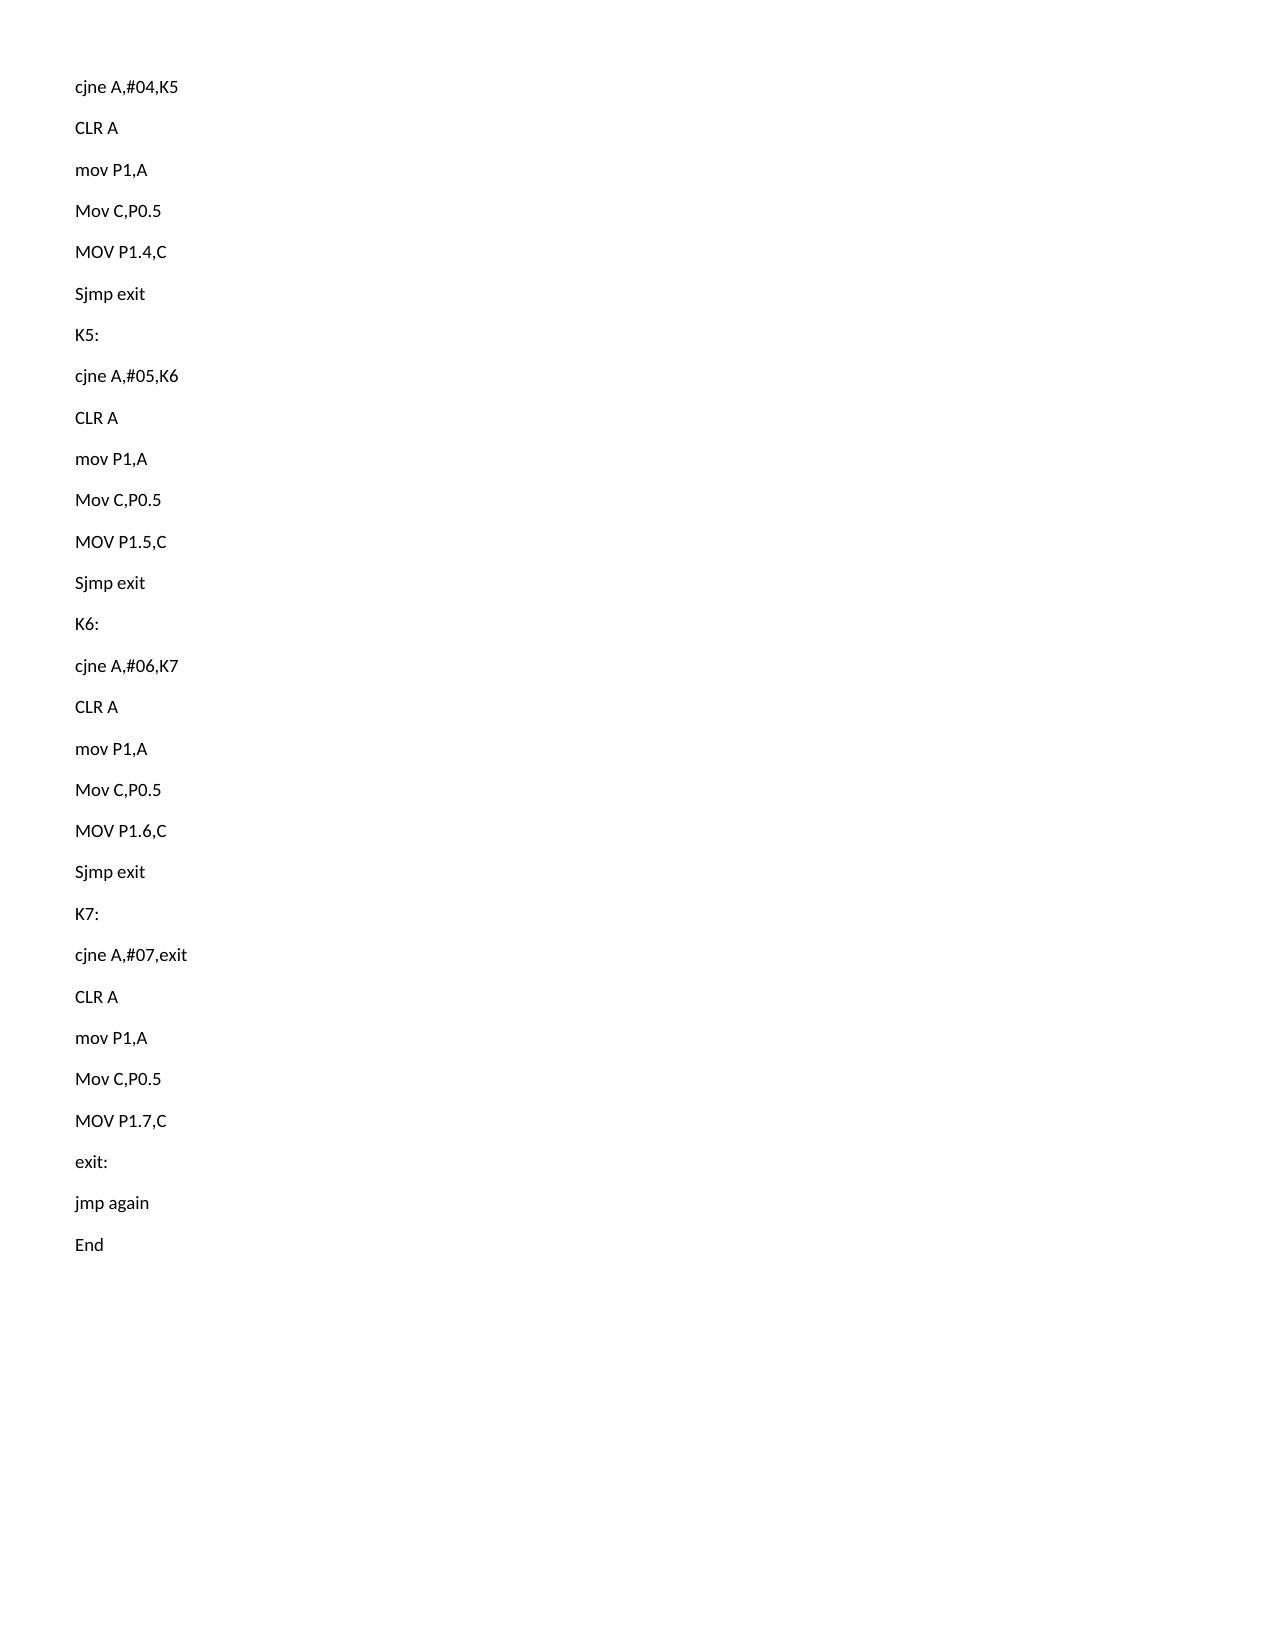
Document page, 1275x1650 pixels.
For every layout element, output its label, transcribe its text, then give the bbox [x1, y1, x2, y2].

text Mov C,P0.5 [75, 1067, 1200, 1090]
text Mov C,P0.5 [75, 488, 1200, 511]
text exit: [75, 1150, 1200, 1173]
text Mov C,P0.5 [75, 199, 1200, 222]
text End [75, 1233, 1200, 1256]
text CLR A [75, 695, 1200, 718]
text cjne A,#07,exit [75, 943, 1200, 966]
text MOV P1.6,C [75, 819, 1200, 842]
text Mov C,P0.5 [75, 778, 1200, 801]
text mov P1,A [75, 1026, 1200, 1049]
text Sjmp exit [75, 861, 1200, 884]
text MOV P1.4,C [75, 240, 1200, 263]
text MOV P1.7,C [75, 1109, 1200, 1132]
text CLR A [75, 116, 1200, 139]
text jmp again [75, 1192, 1200, 1214]
text K6: [75, 613, 1200, 636]
text mov P1,A [75, 737, 1200, 759]
text cjne A,#06,K7 [75, 654, 1200, 677]
text cjne A,#04,K5 [75, 75, 1200, 98]
text CLR A [75, 985, 1200, 1008]
text cjne A,#05,K6 [75, 364, 1200, 387]
text mov P1,A [75, 158, 1200, 181]
text mov P1,A [75, 447, 1200, 470]
text K7: [75, 902, 1200, 925]
text Sjmp exit [75, 571, 1200, 594]
text K5: [75, 323, 1200, 346]
text CLR A [75, 406, 1200, 429]
text Sjmp exit [75, 282, 1200, 305]
text MOV P1.5,C [75, 530, 1200, 553]
